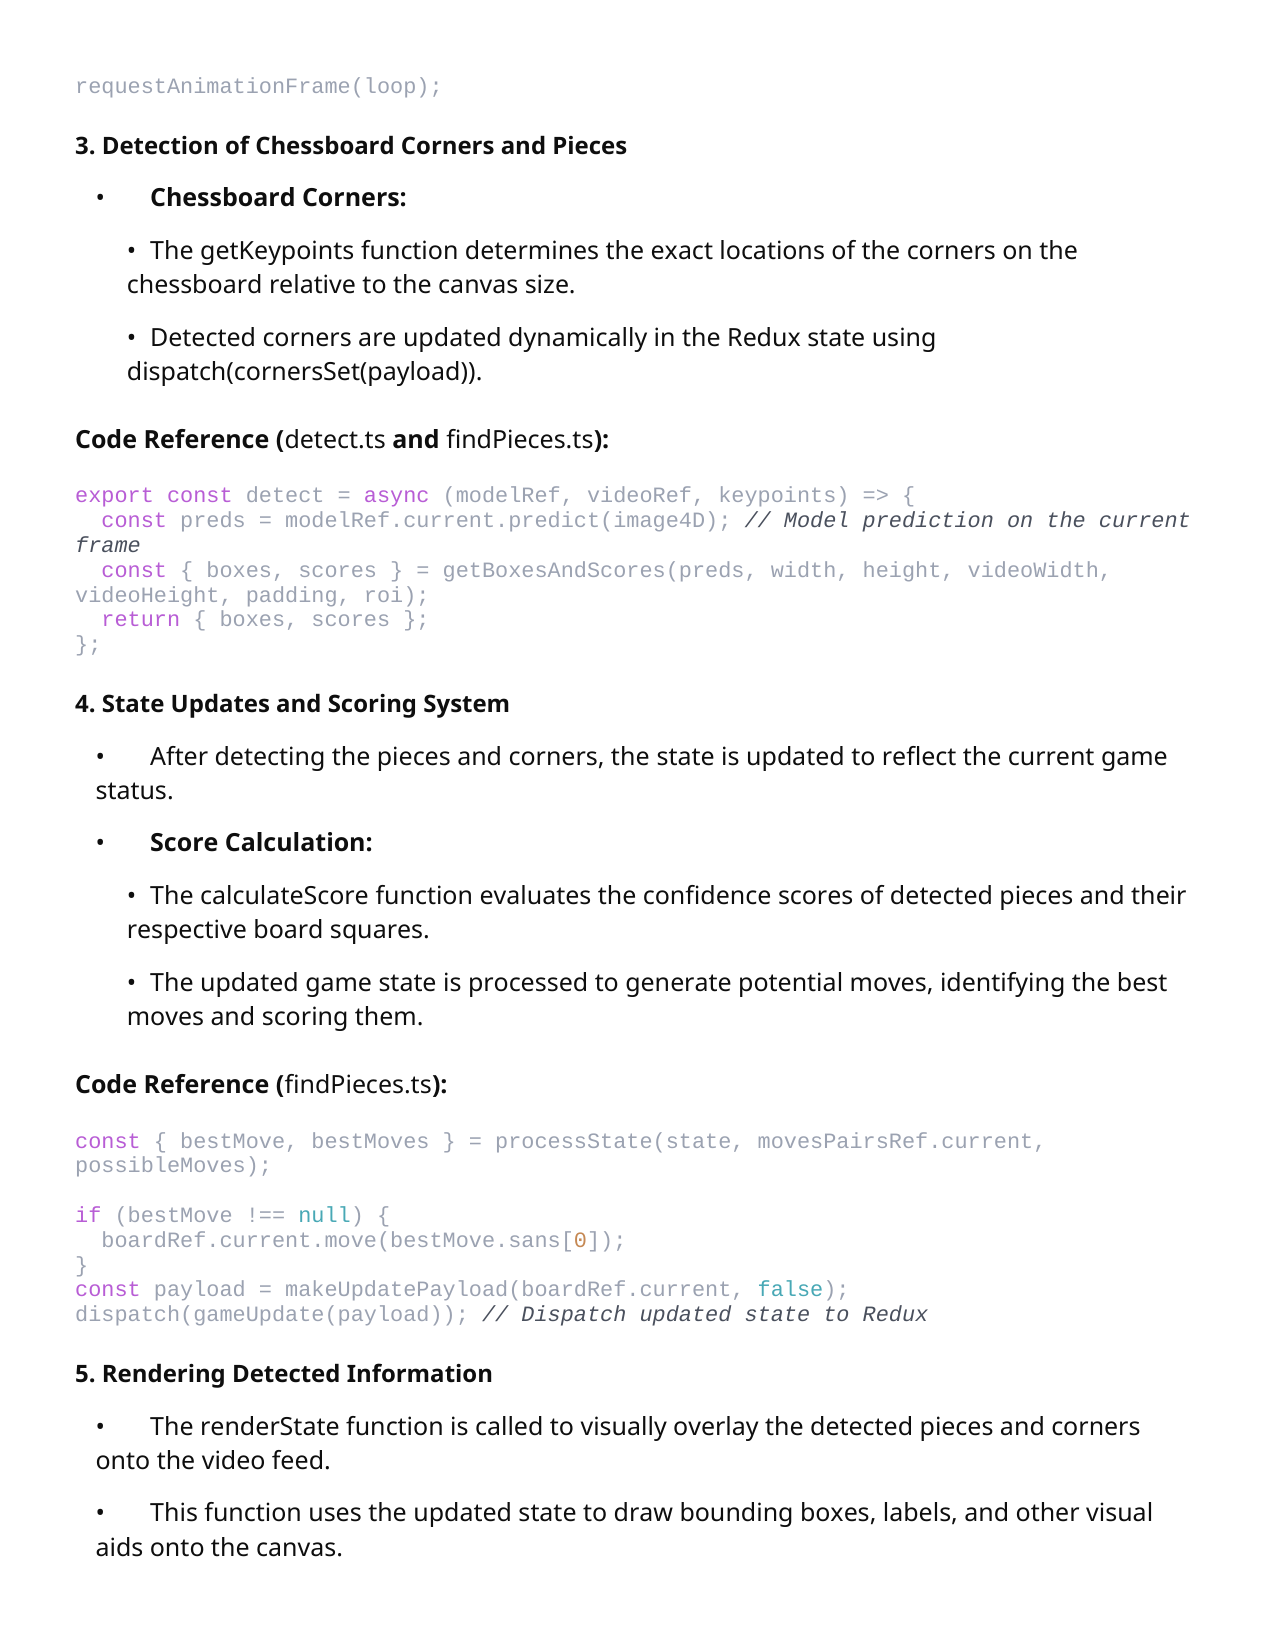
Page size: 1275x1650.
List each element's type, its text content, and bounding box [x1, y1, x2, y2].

text const { bestMove, bestMoves } = processState(state, movesPairsRef.current, possibleMoves); [75, 1130, 1200, 1179]
text if (bestMove !== null) { [75, 1204, 1200, 1229]
text dispatch(gameUpdate(payload)); // Dispatch updated state to Redux [75, 1303, 1200, 1328]
text const { boxes, scores } = getBoxesAndScores(preds, width, height, videoWidth, videoHeight, padding, roi); [75, 559, 1200, 608]
text 3. Detection of Chessboard Corners and Pieces [75, 128, 1200, 161]
text • Score Calculation: [75, 825, 1200, 859]
text requestAnimationFrame(loop); [75, 75, 1200, 100]
text export const detect = async (modelRef, videoRef, keypoints) => { [75, 484, 1200, 509]
text Code Reference (findPieces.ts): [75, 1067, 1200, 1101]
text • The calculateScore function evaluates the confidence scores of detected pieces and their respective board squares. [75, 878, 1200, 946]
text • The getKeypoints function determines the exact locations of the corners on the chessboard relative to the canvas size. [75, 233, 1200, 301]
text • The renderState function is called to visually overlay the detected pieces and corners onto the video feed. [75, 1408, 1200, 1476]
text } [75, 1254, 1200, 1278]
text const preds = modelRef.current.predict(image4D); // Model prediction on the current frame [75, 509, 1200, 559]
text Code Reference (detect.ts and findPieces.ts): [75, 422, 1200, 456]
text • Chessboard Corners: [75, 180, 1200, 214]
text • After detecting the pieces and corners, the state is updated to reflect the current game status. [75, 738, 1200, 806]
text const payload = makeUpdatePayload(boardRef.current, false); [75, 1278, 1200, 1303]
text return { boxes, scores }; [75, 608, 1200, 633]
text 4. State Updates and Scoring System [75, 687, 1200, 719]
text • Detected corners are updated dynamically in the Redux state using dispatch(cornersSet(payload)). [75, 319, 1200, 388]
text boardRef.current.move(bestMove.sans[0]); [75, 1229, 1200, 1254]
text • This function uses the updated state to draw bounding boxes, labels, and other visual aids onto the canvas. [75, 1495, 1200, 1563]
text • The updated game state is processed to generate potential moves, identifying the best moves and scoring them. [75, 965, 1200, 1033]
text 5. Rendering Detected Information [75, 1357, 1200, 1389]
text }; [75, 633, 1200, 658]
